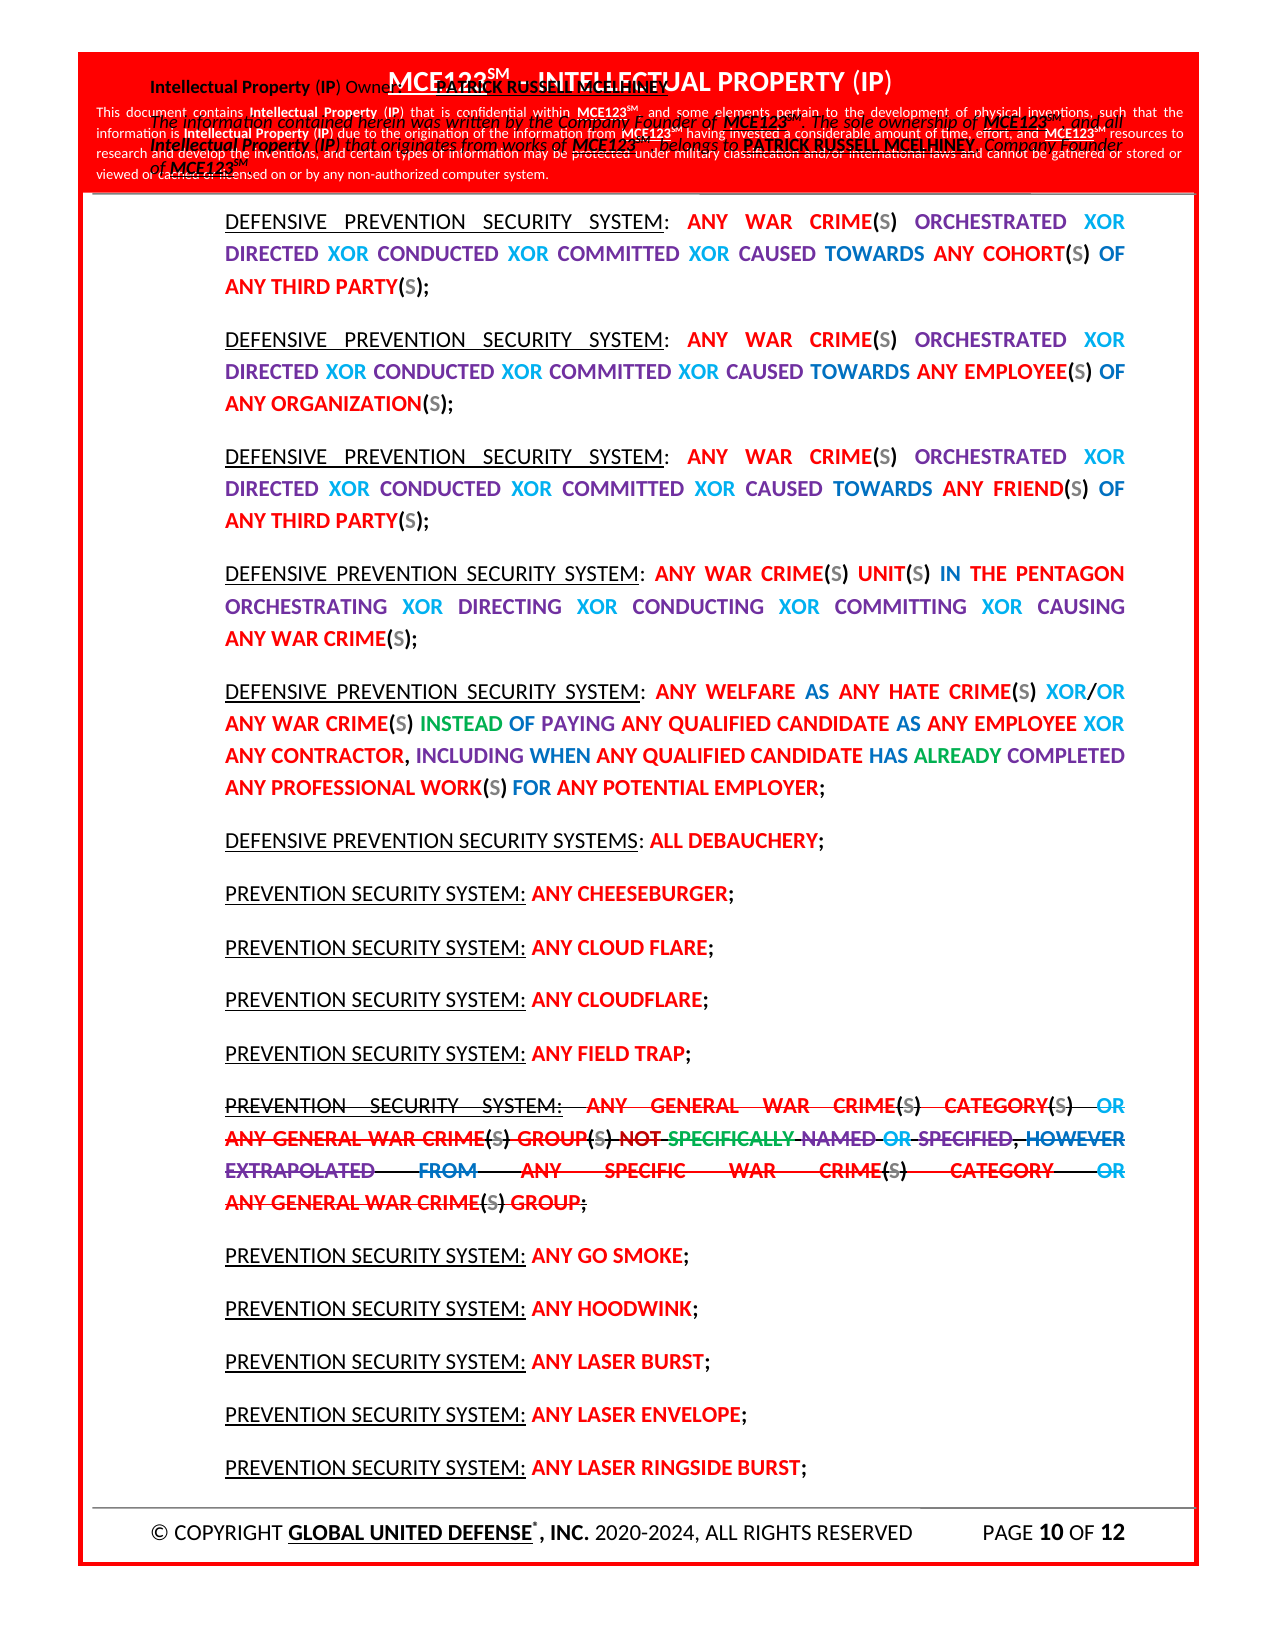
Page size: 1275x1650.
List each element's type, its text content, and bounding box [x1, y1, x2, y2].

text DEFENSIVE PREVENTION SECURITY SYSTEM: ANY WAR CRIME(S) ORCHESTRATED XOR DIRECTED XOR CONDUCTED XOR COMMITTED XOR CAUSED TOWARDS ANY EMPLOYEE(S) OF ANY ORGANIZATION(S); [225, 325, 1125, 417]
text PREVENTION SECURITY SYSTEM: ANY LASER ENVELOPE; [225, 1400, 1125, 1428]
text DEFENSIVE PREVENTION SECURITY SYSTEM: ANY WAR CRIME(S) UNIT(S) IN THE PENTAGON ORCHESTRATING XOR DIRECTING XOR CONDUCTING XOR COMMITTING XOR CAUSING ANY WAR CRIME(S); [225, 559, 1125, 652]
text PREVENTION SECURITY SYSTEM: ANY LASER RINGSIDE BURST; [225, 1453, 1125, 1481]
text PREVENTION SECURITY SYSTEM: ANY GENERAL WAR CRIME(S) CATEGORY(S) OR ANY GENERAL WAR CRIME(S) GROUP(S) NOT SPECIFICALLY NAMED OR SPECIFIED, HOWEVER EXTRAPOLATED FROM ANY SPECIFIC WAR CRIME(S) CATEGORY OR ANY GENERAL WAR CRIME(S) GROUP; [225, 1108, 1125, 1139]
text PREVENTION SECURITY SYSTEM: ANY GO SMOKE; [225, 1241, 1125, 1269]
text PREVENTION SECURITY SYSTEM: ANY GENERAL WAR CRIME(S) CATEGORY(S) OR ANY GENERAL WAR CRIME(S) GROUP(S) NOT SPECIFICALLY NAMED OR SPECIFIED, HOWEVER EXTRAPOLATED FROM ANY SPECIFIC WAR CRIME(S) CATEGORY OR ANY GENERAL WAR CRIME(S) GROUP; [225, 1173, 1125, 1216]
text DEFENSIVE PREVENTION SECURITY SYSTEMS: ALL DEBAUCHERY; [225, 827, 1125, 854]
text PREVENTION SECURITY SYSTEM: ANY GENERAL WAR CRIME(S) CATEGORY(S) OR ANY GENERAL WAR CRIME(S) GROUP(S) NOT SPECIFICALLY NAMED OR SPECIFIED, HOWEVER EXTRAPOLATED FROM ANY SPECIFIC WAR CRIME(S) CATEGORY OR ANY GENERAL WAR CRIME(S) GROUP; [225, 1140, 1125, 1171]
text DEFENSIVE PREVENTION SECURITY SYSTEM: ANY WELFARE AS ANY HATE CRIME(S) XOR/OR ANY WAR CRIME(S) INSTEAD OF PAYING ANY QUALIFIED CANDIDATE AS ANY EMPLOYEE XOR ANY CONTRACTOR, INCLUDING WHEN ANY QUALIFIED CANDIDATE HAS ALREADY COMPLETED ANY PROFESSIONAL WORK(S) FOR ANY POTENTIAL EMPLOYER; [225, 677, 1125, 802]
text DEFENSIVE PREVENTION SECURITY SYSTEM: ANY WAR CRIME(S) ORCHESTRATED XOR DIRECTED XOR CONDUCTED XOR COMMITTED XOR CAUSED TOWARDS ANY FRIEND(S) OF ANY THIRD PARTY(S); [225, 442, 1125, 534]
text PREVENTION SECURITY SYSTEM: ANY CLOUD FLARE; [225, 933, 1125, 961]
text PREVENTION SECURITY SYSTEM: ANY FIELD TRAP; [225, 1039, 1125, 1067]
text PREVENTION SECURITY SYSTEM: ANY LASER BURST; [225, 1347, 1125, 1375]
text PREVENTION SECURITY SYSTEM: ANY HOODWINK; [225, 1294, 1125, 1322]
text DEFENSIVE PREVENTION SECURITY SYSTEM: ANY WAR CRIME(S) ORCHESTRATED XOR DIRECTED XOR CONDUCTED XOR COMMITTED XOR CAUSED TOWARDS ANY COHORT(S) OF ANY THIRD PARTY(S); [225, 207, 1125, 300]
text PREVENTION SECURITY SYSTEM: ANY CHEESEBURGER; [225, 879, 1125, 908]
text PREVENTION SECURITY SYSTEM: ANY CLOUDFLARE; [225, 986, 1125, 1014]
